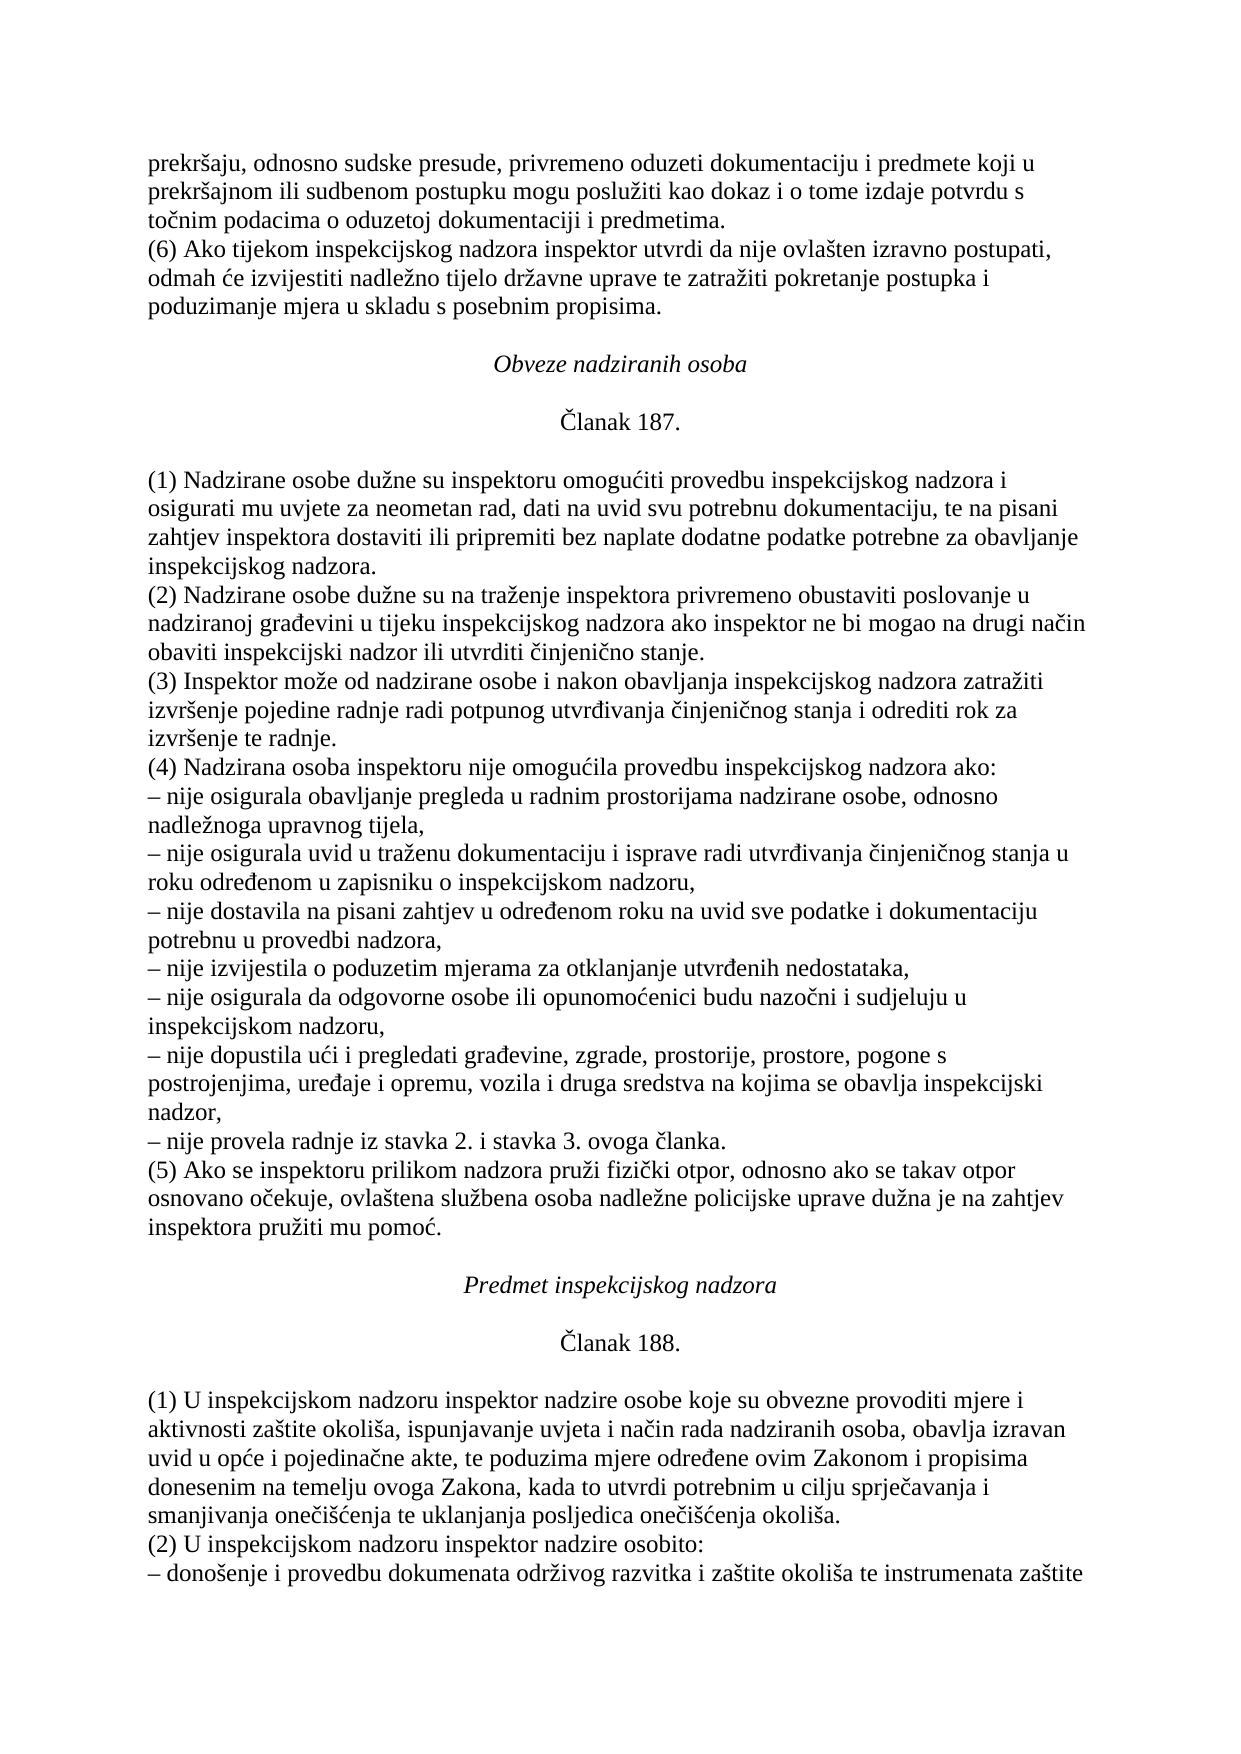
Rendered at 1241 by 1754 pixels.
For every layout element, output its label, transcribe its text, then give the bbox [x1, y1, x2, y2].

text (1) Nadzirane osobe dužne su inspektoru omogućiti provedbu inspekcijskog nadzora i osigurati mu uvjete za neometan rad, dati na uvid svu potrebnu dokumentaciju, te na pisani zahtjev inspektora dostaviti ili pripremiti bez naplate dodatne podatke potrebne za obavljanje inspekcijskog nadzora. (2) Nadzirane osobe dužne su na traženje inspektora privremeno obustaviti poslovanje u nadziranoj građevini u tijeku inspekcijskog nadzora ako inspektor ne bi mogao na drugi način obaviti inspekcijski nadzor ili utvrditi činjenično stanje. (3) Inspektor može od nadzirane osobe i nakon obavljanja inspekcijskog nadzora zatražiti izvršenje pojedine radnje radi potpunog utvrđivanja činjeničnog stanja i odrediti rok za izvršenje te radnje. (4) Nadzirana osoba inspektoru nije omogućila provedbu inspekcijskog nadzora ako: – nije osigurala obavljanje pregleda u radnim prostorijama nadzirane osobe, odnosno nadležnoga upravnog tijela, – nije osigurala uvid u traženu dokumentaciju i isprave radi utvrđivanja činjeničnog stanja u roku određenom u zapisniku o inspekcijskom nadzoru, – nije dostavila na pisani zahtjev u određenom roku na uvid sve podatke i dokumentaciju potrebnu u provedbi nadzora, – nije izvijestila o poduzetim mjerama za otklanjanje utvrđenih nedostataka, – nije osigurala da odgovorne osobe ili opunomoćenici budu nazočni i sudjeluju u inspekcijskom nadzoru, – nije dopustila ući i pregledati građevine, zgrade, prostorije, prostore, pogone s postrojenjima, uređaje i opremu, vozila i druga sredstva na kojima se obavlja inspekcijski nadzor, – nije provela radnje iz stavka 2. i stavka 3. ovoga članka. (5) Ako se inspektoru prilikom nadzora pruži fizički otpor, odnosno ako se takav otpor osnovano očekuje, ovlaštena službena osoba nadležne policijske uprave dužna je na zahtjev inspektora pružiti mu pomoć. [148, 465, 1093, 1241]
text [148, 1386, 1093, 1587]
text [148, 148, 1093, 320]
text Predmet inspekcijskog nadzora Članak 188. [148, 1270, 1093, 1356]
text Obveze nadziranih osoba Članak 187. [148, 349, 1093, 436]
